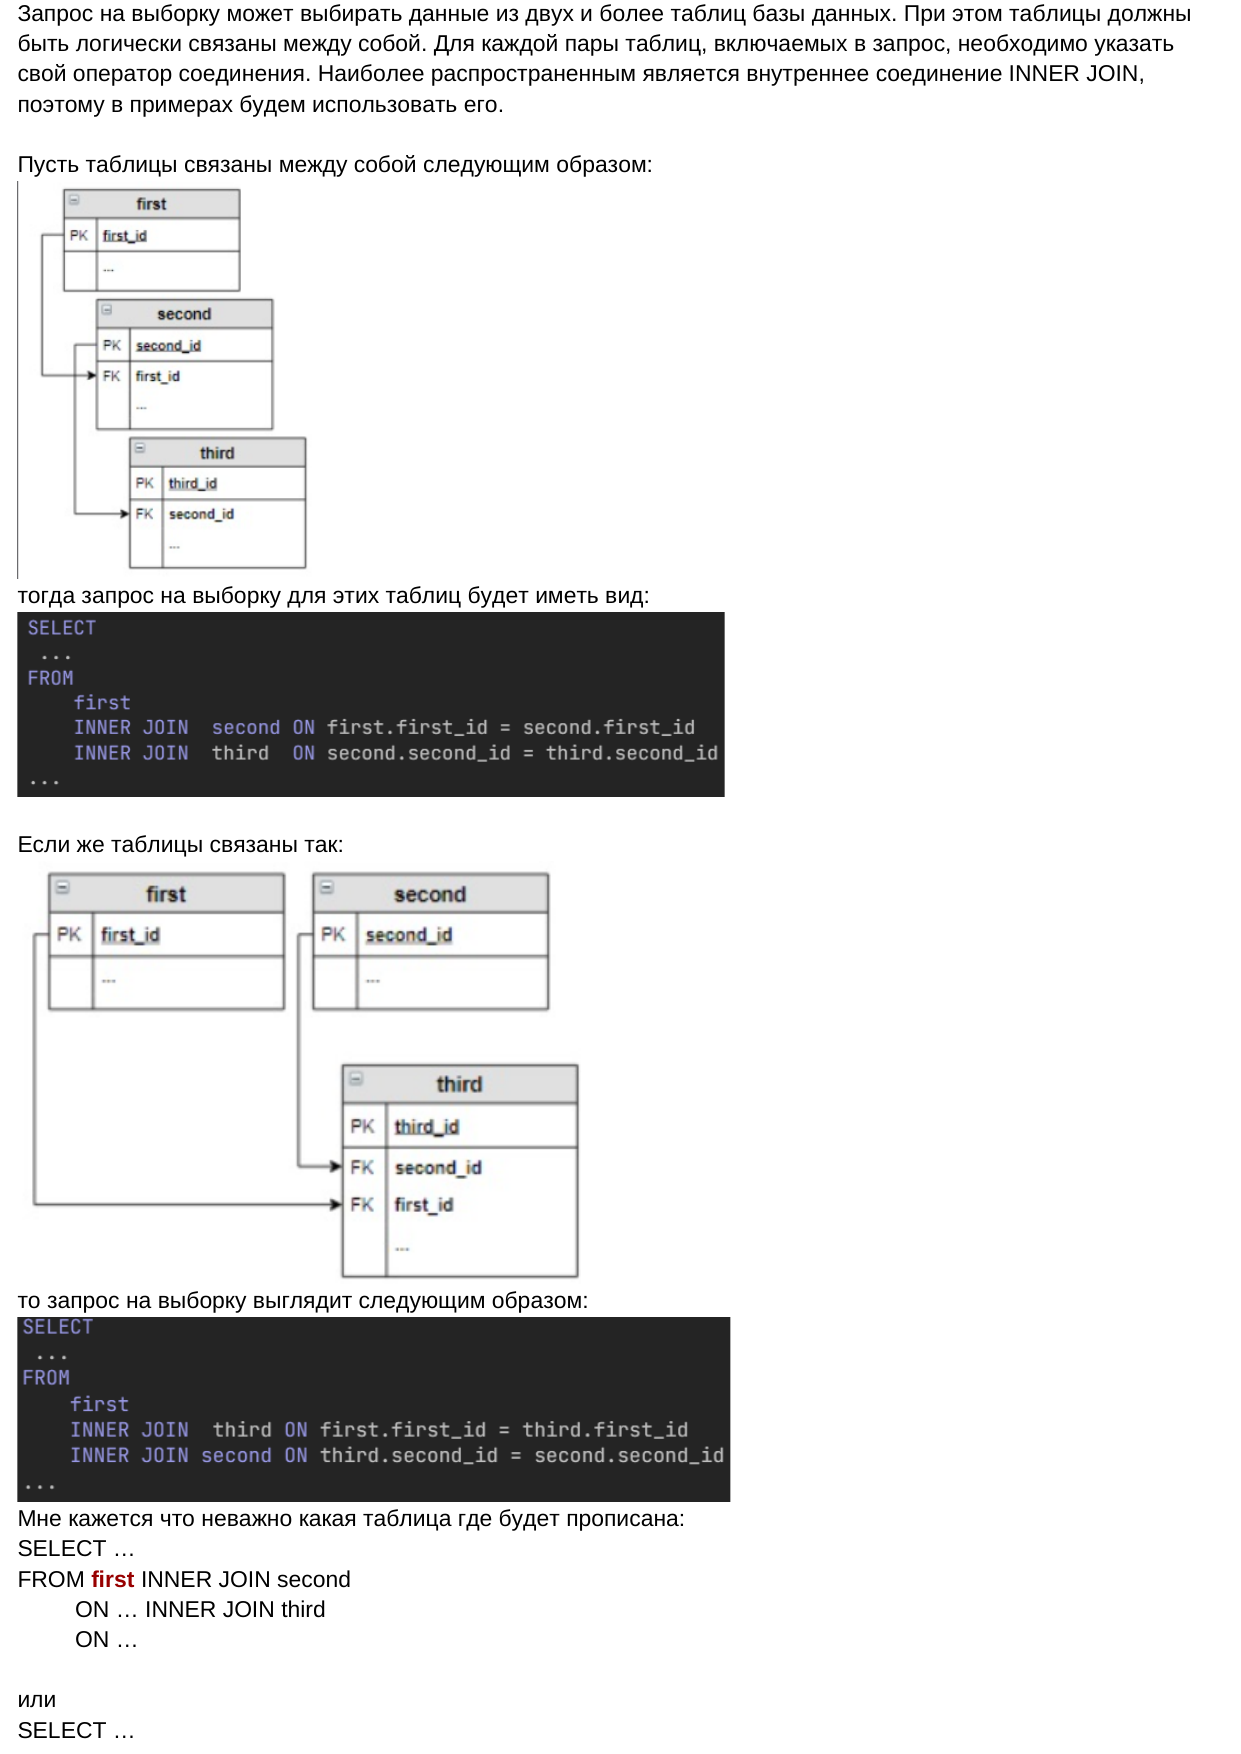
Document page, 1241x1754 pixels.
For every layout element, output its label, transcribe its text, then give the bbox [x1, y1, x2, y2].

text Пусть таблицы связаны между собой следующим образом: [17, 151, 1227, 177]
text Запрос на выборку может выбирать данные из двух и более таблиц базы данных. При этом таблицы должны быть логически связаны между собой. Для каждой пары таблиц, включаемых в запрос, необходимо указать свой оператор соединения. Наиболее распространенным является внутреннее соединение INNER JOIN, поэтому в примерах будем использовать его. [17, 0, 1227, 117]
text Если же таблицы связаны так: [17, 831, 1227, 857]
picture [17, 861, 582, 1284]
text то запрос на выборку выглядит следующим образом: [17, 1287, 1227, 1313]
text SELECT … [17, 1535, 1227, 1562]
picture [17, 1317, 731, 1502]
text ON … INNER JOIN third [17, 1596, 1227, 1622]
text ON … [17, 1626, 1227, 1652]
text FROM first INNER JOIN second [17, 1566, 1227, 1592]
text или [17, 1686, 1227, 1713]
picture [17, 612, 725, 797]
text SELECT … [17, 1717, 1227, 1743]
text Мне кажется что неважно какая таблица где будет прописана: [17, 1505, 1227, 1532]
picture [17, 181, 324, 579]
text тогда запрос на выборку для этих таблиц будет иметь вид: [17, 582, 1227, 608]
